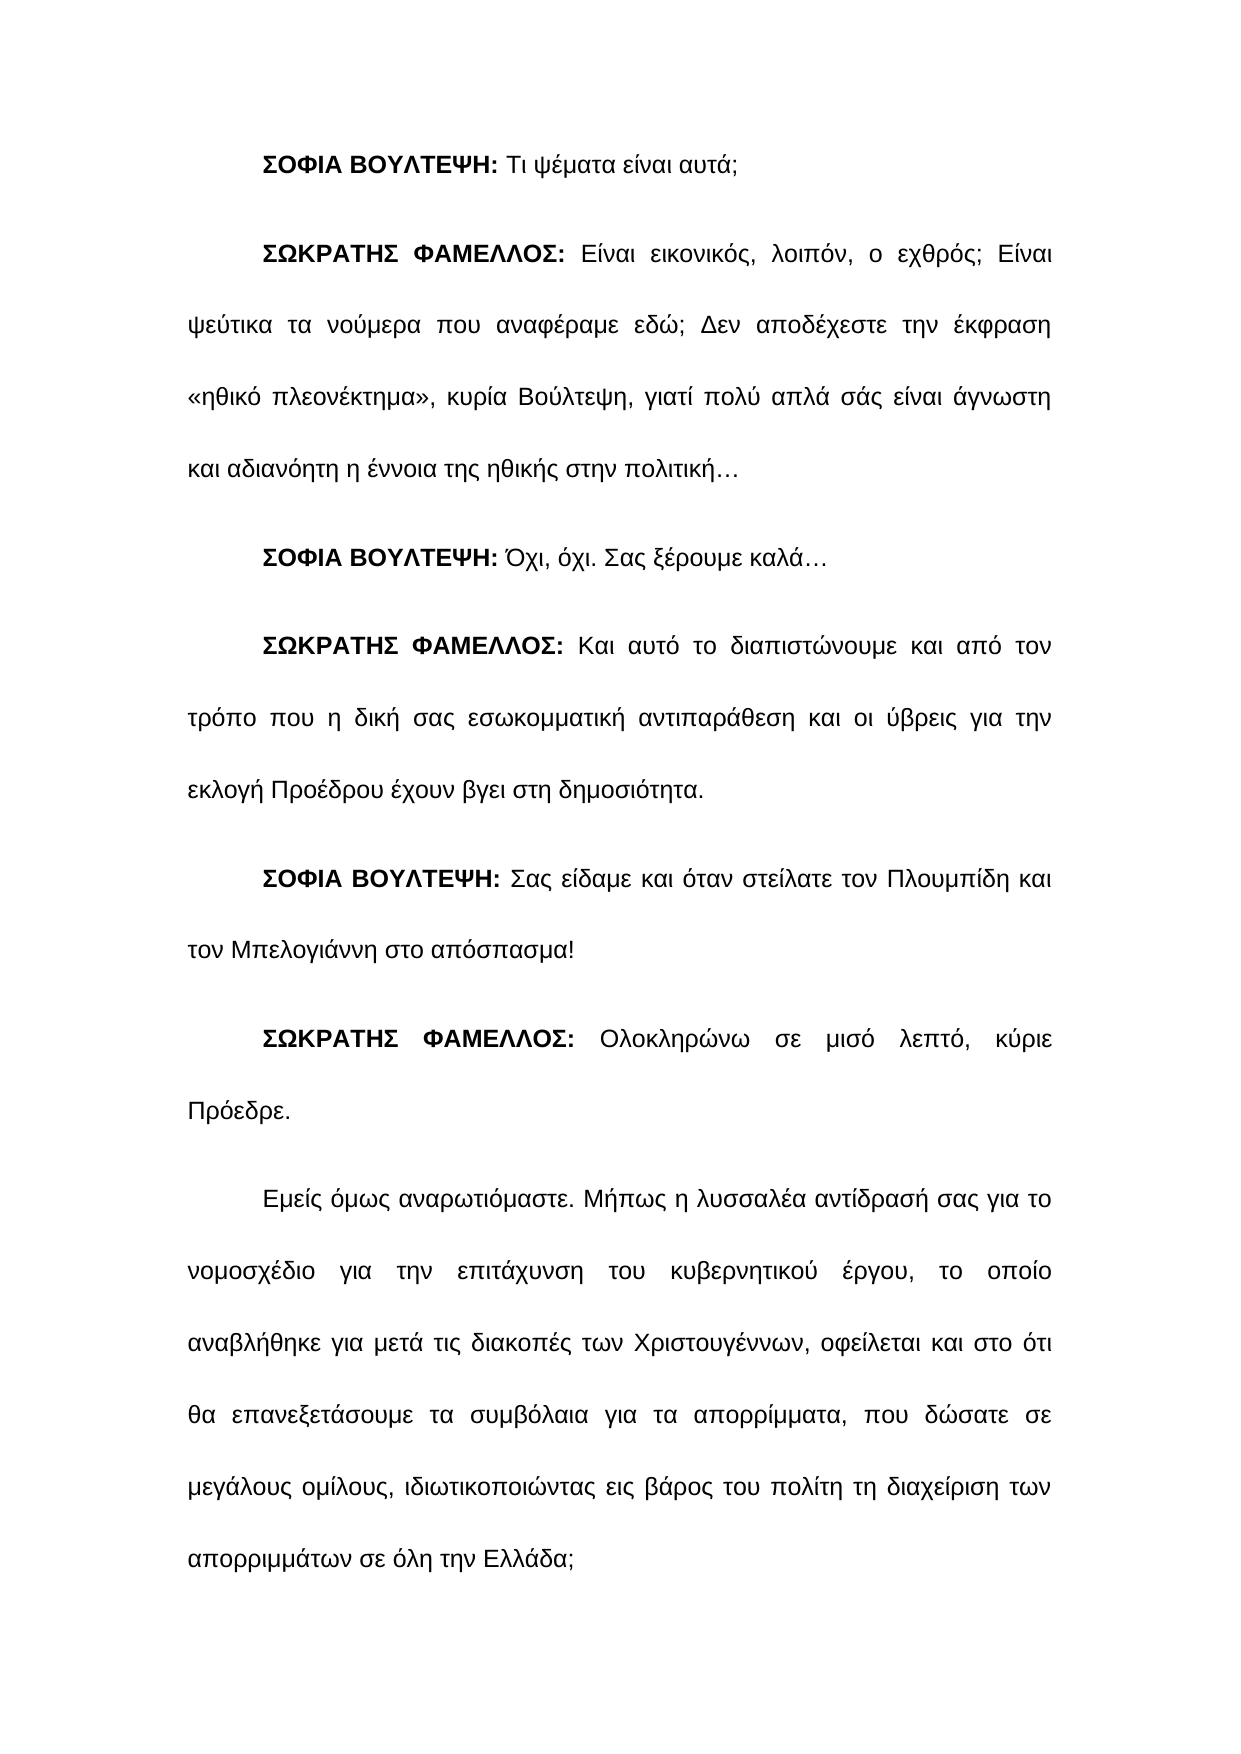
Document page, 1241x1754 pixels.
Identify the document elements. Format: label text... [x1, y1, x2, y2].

text ΣΩΚΡΑΤΗΣ ΦΑΜΕΛΛΟΣ: Και αυτό το διαπιστώνουμε και από τον τρόπο που η δική σας εσωκομματική αντιπαράθεση και οι ύβρεις για την εκλογή Προέδρου έχουν βγει στη δημοσιότητα. [187, 631, 1053, 804]
text Εμείς όμως αναρωτιόμαστε. Μήπως η λυσσαλέα αντίδρασή σας για το νομοσχέδιο για την επιτάχυνση του κυβερνητικού έργου, το οποίο αναβλήθηκε για μετά τις διακοπές των Χριστουγέννων, οφείλεται και στο ότι θα επανεξετάσουμε τα συμβόλαια για τα απορρίμματα, που δώσατε σε μεγάλους ομίλους, ιδιωτικοποιώντας εις βάρος του πολίτη τη διαχείριση των απορριμμάτων σε όλη την Ελλάδα; [187, 1184, 1053, 1572]
text ΣΩΚΡΑΤΗΣ ΦΑΜΕΛΛΟΣ: Είναι εικονικός, λοιπόν, ο εχθρός; Είναι ψεύτικα τα νούμερα που αναφέραμε εδώ; Δεν αποδέχεστε την έκφραση «ηθικό πλεονέκτημα», κυρία Βούλτεψη, γιατί πολύ απλά σάς είναι άγνωστη και αδιανόητη η έννοια της ηθικής στην πολιτική… [187, 238, 1053, 483]
text ΣΩΚΡΑΤΗΣ ΦΑΜΕΛΛΟΣ: Ολοκληρώνω σε μισό λεπτό, κύριε Πρόεδρε. [187, 1024, 1053, 1124]
text ΣΟΦΙΑ ΒΟΥΛΤΕΨΗ: Όχι, όχι. Σας ξέρουμε καλά… [187, 543, 1053, 571]
text ΣΟΦΙΑ ΒΟΥΛΤΕΨΗ: Σας είδαμε και όταν στείλατε τον Πλουμπίδη και τον Μπελογιάννη στο απόσπασμα! [187, 863, 1053, 964]
text ΣΟΦΙΑ ΒΟΥΛΤΕΨΗ: Τι ψέματα είναι αυτά; [187, 150, 1053, 179]
